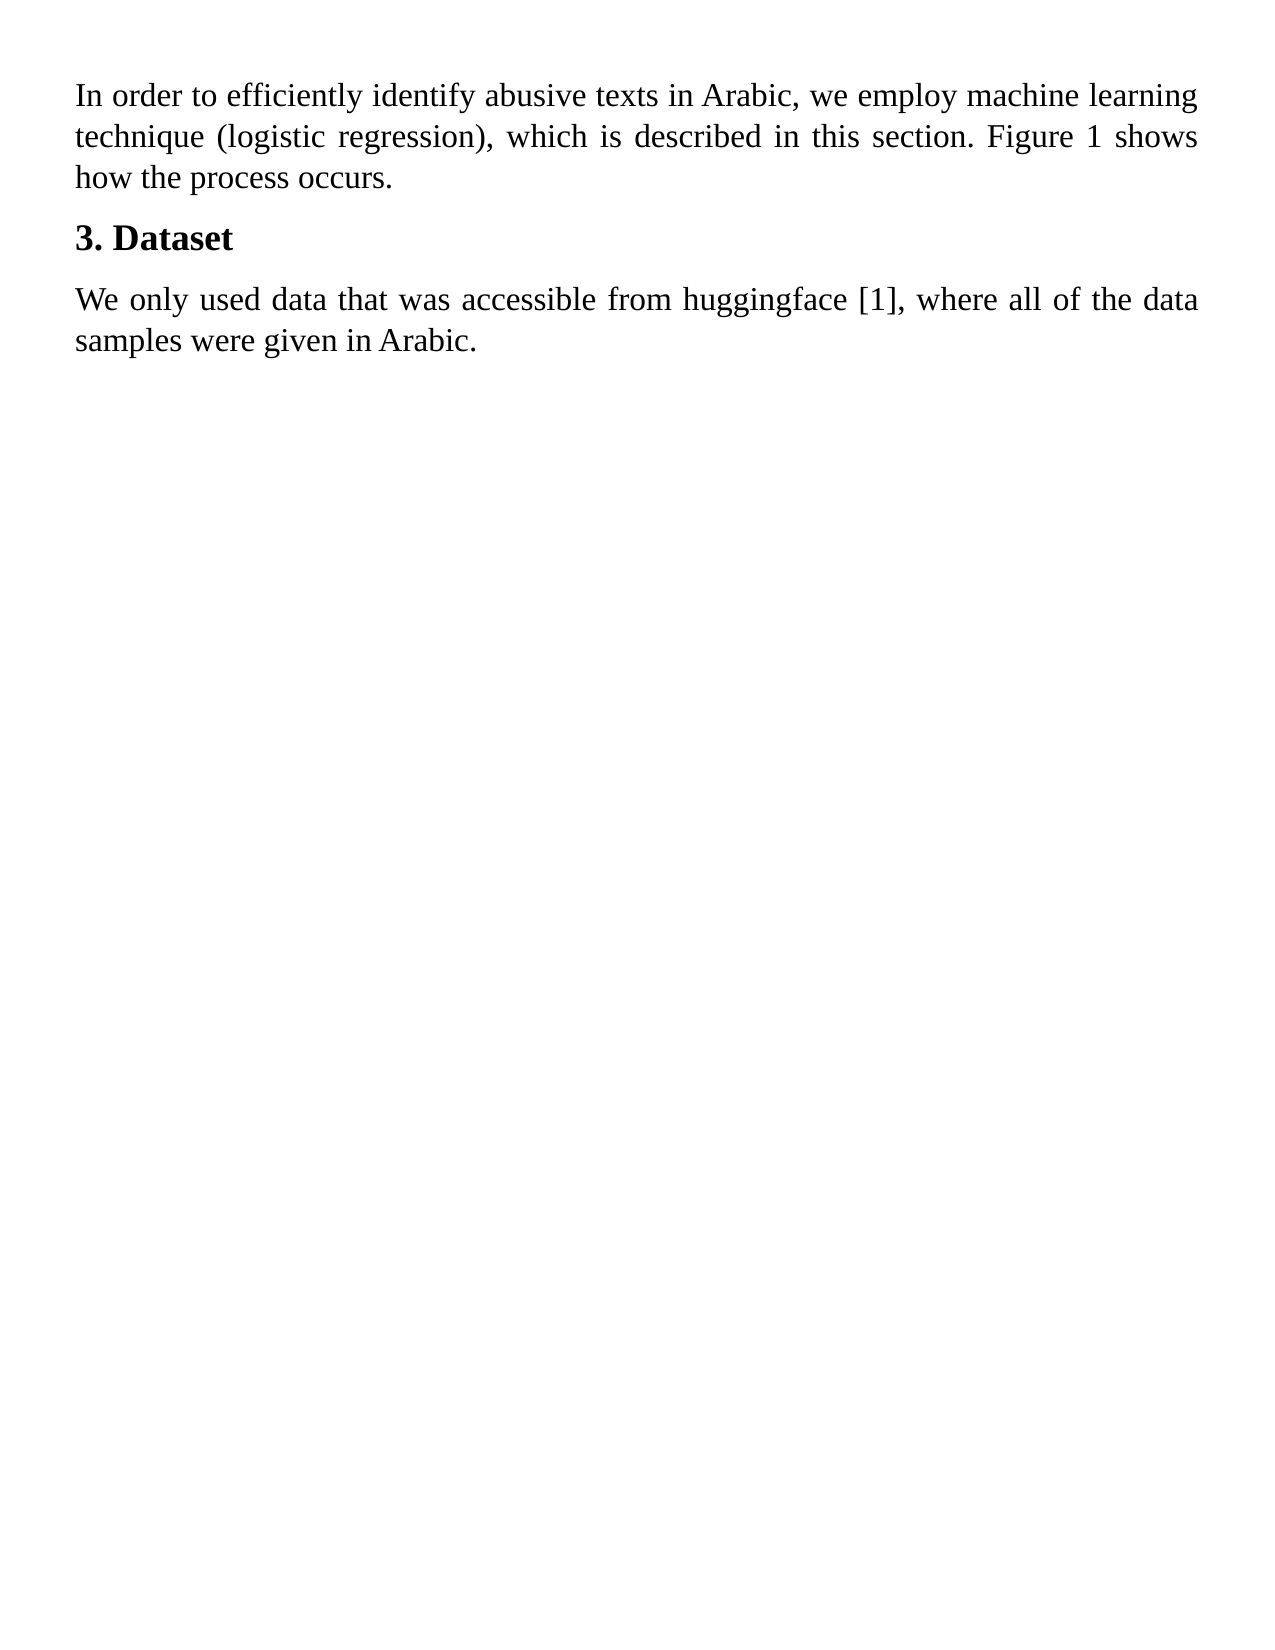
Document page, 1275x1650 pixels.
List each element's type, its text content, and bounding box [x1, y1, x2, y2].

text In order to efficiently identify abusive texts in Arabic, we employ machine learning technique (logistic regression), which is described in this section. Figure 1 shows how the process occurs. [75, 75, 1200, 196]
text 3. Dataset [75, 216, 1200, 259]
text We only used data that was accessible from huggingface [1], where all of the data samples were given in Arabic. [75, 279, 1200, 359]
